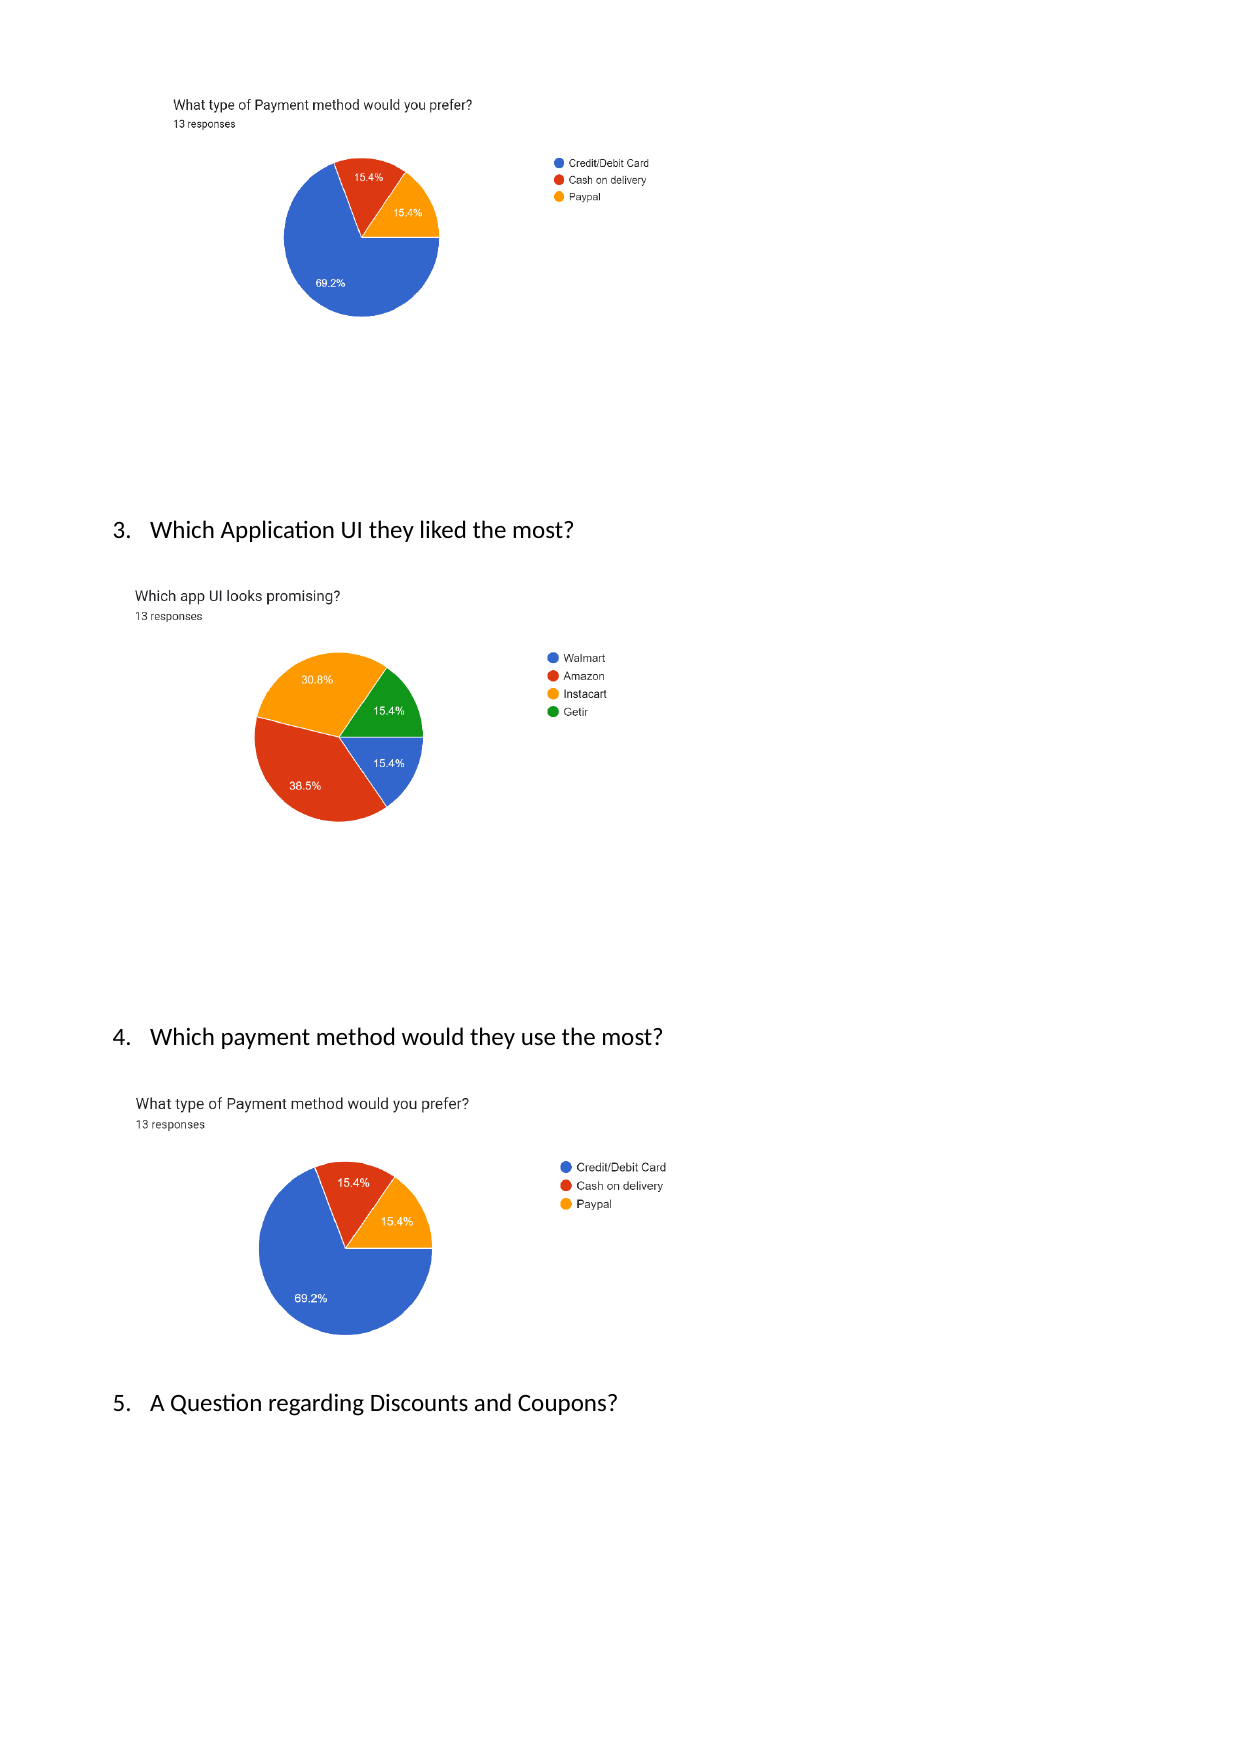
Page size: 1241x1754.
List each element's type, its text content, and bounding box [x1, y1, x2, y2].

picture [112, 564, 800, 854]
list A Question regarding Discounts and Coupons? [112, 1387, 1165, 1417]
list Which payment method would they use the most? [112, 1021, 1165, 1051]
picture [152, 75, 787, 347]
picture [112, 1070, 820, 1368]
list Which Application UI they liked the most? [112, 514, 1165, 545]
